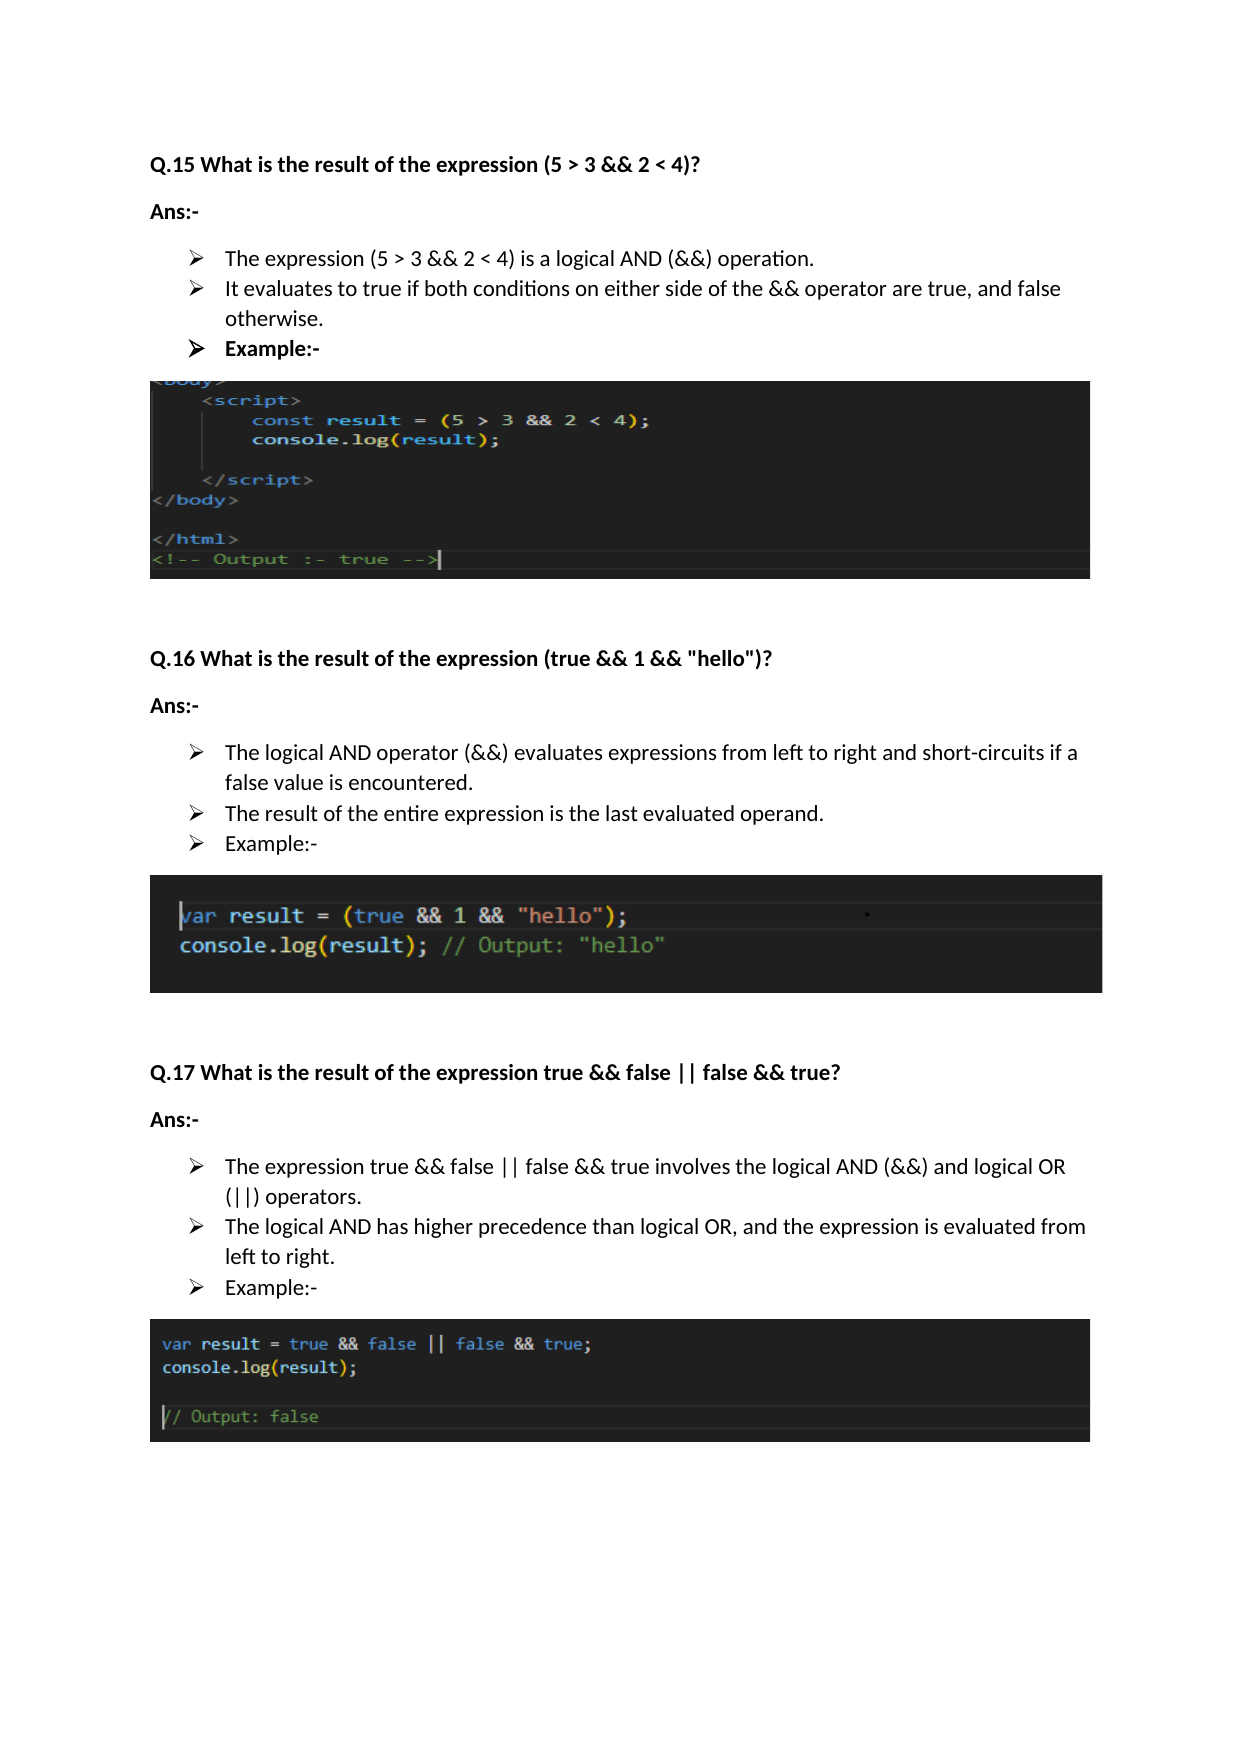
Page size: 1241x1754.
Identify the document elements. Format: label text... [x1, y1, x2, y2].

text Q.17 What is the result of the expression true && false || false && true? [150, 1058, 1090, 1086]
picture [150, 1319, 1091, 1442]
list The expression true && false || false && true involves the logical AND (&&) and logical OR (||) operators. [187, 1152, 1090, 1210]
list Example:- [187, 829, 1090, 857]
list Example:- [187, 334, 1090, 362]
list It evaluates to true if both conditions on either side of the && operator are true, and false otherwise. [187, 274, 1090, 332]
text Ans:- [150, 691, 1090, 719]
text Ans:- [150, 1105, 1090, 1133]
picture [150, 875, 1103, 993]
text Ans:- [150, 197, 1090, 225]
text Q.15 What is the result of the expression (5 > 3 && 2 < 4)? [150, 150, 1090, 178]
list Example:- [187, 1273, 1090, 1301]
list The result of the entire expression is the last evaluated operand. [187, 799, 1090, 827]
picture [150, 381, 1091, 579]
list The expression (5 > 3 && 2 < 4) is a logical AND (&&) operation. [187, 244, 1090, 272]
list The logical AND operator (&&) evaluates expressions from left to right and short-circuits if a false value is encountered. [187, 738, 1090, 796]
text Q.16 What is the result of the expression (true && 1 && "hello")? [150, 644, 1090, 672]
list The logical AND has higher precedence than logical OR, and the expression is evaluated from left to right. [187, 1212, 1090, 1270]
